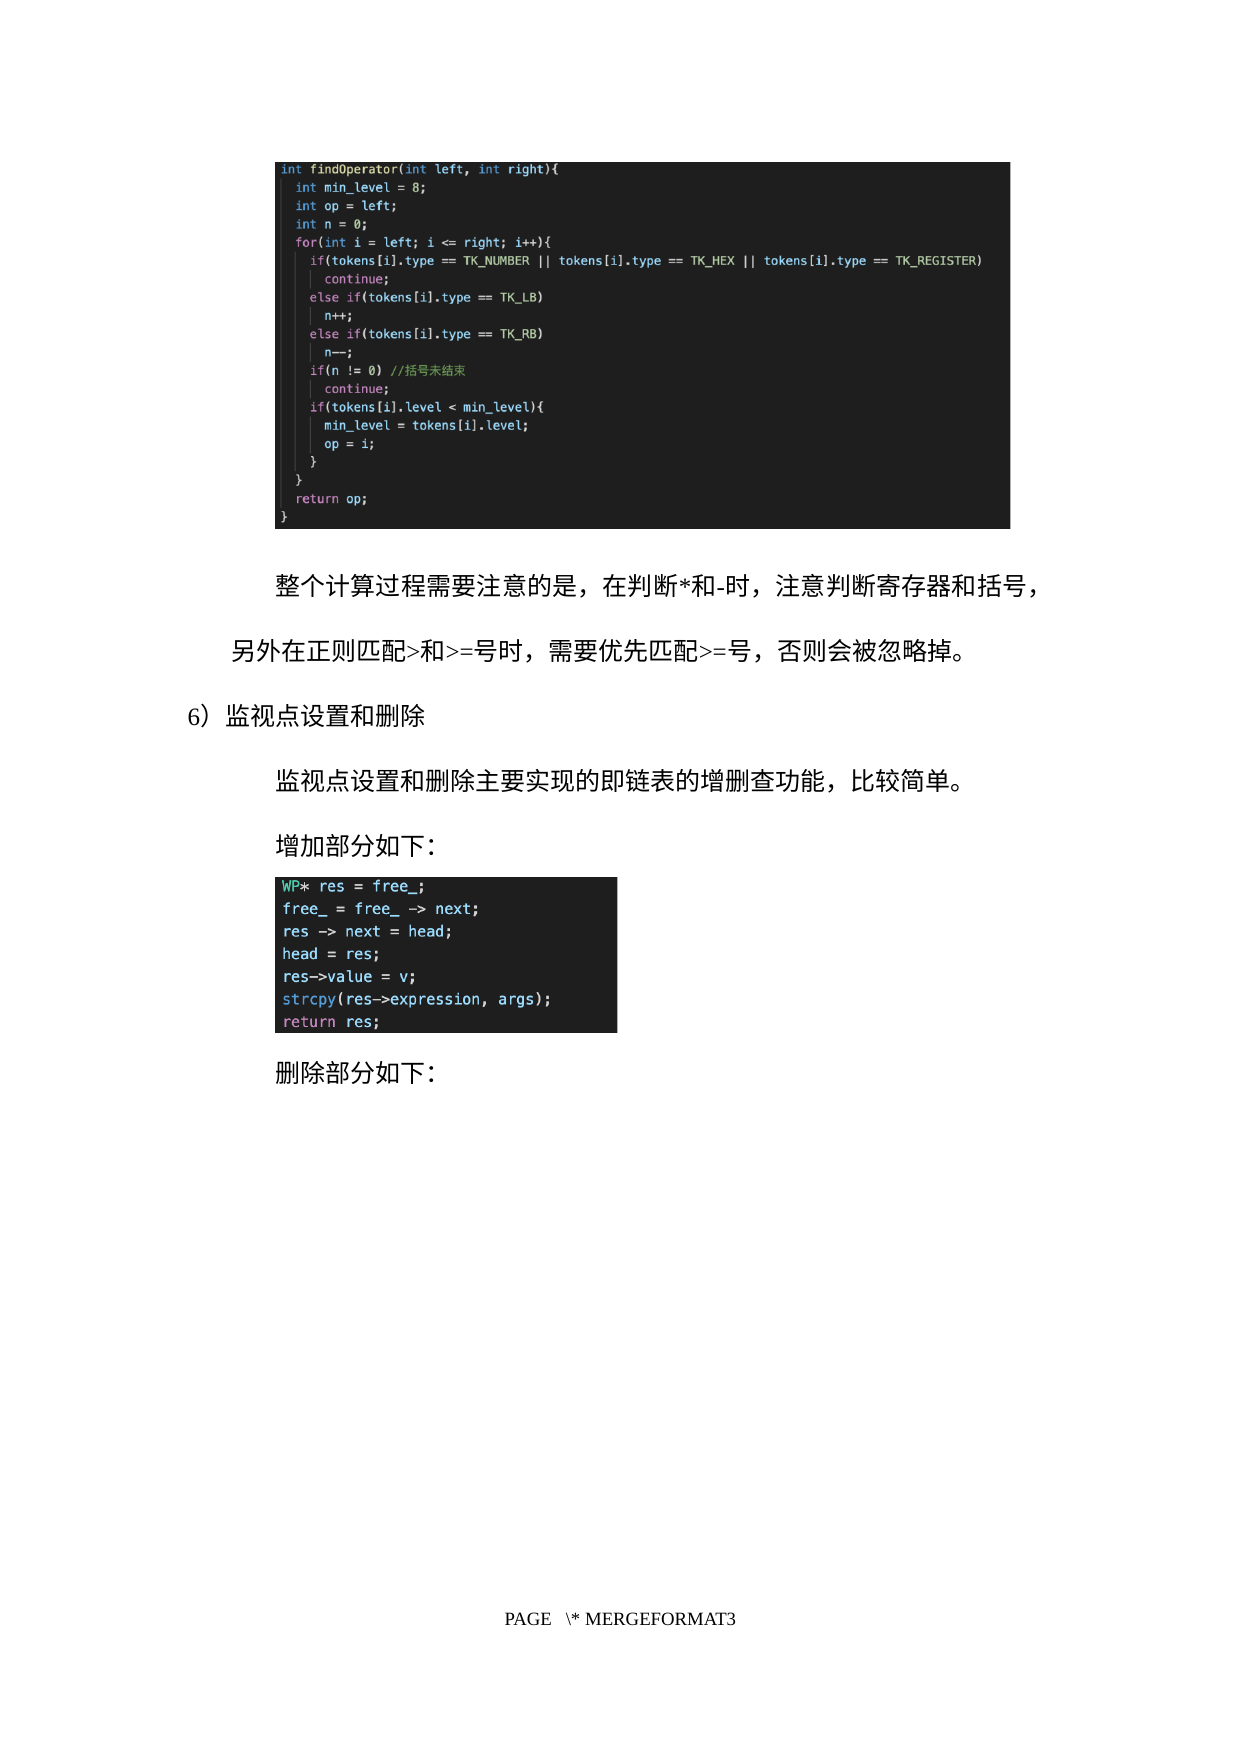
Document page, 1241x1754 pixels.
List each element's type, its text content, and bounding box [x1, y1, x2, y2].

picture [275, 162, 1011, 529]
list 整个计算过程需要注意的是，在判断*和-时，注意判断寄存器和括号，另外在正则匹配>和>=号时，需要优先匹配>=号，否则会被忽略掉。 [231, 552, 1053, 682]
list 增加部分如下： [231, 812, 1053, 877]
list 删除部分如下： [231, 1039, 1053, 1104]
list 监视点设置和删除 [187, 682, 1053, 747]
list 监视点设置和删除主要实现的即链表的增删查功能，比较简单。 [231, 747, 1053, 812]
picture [275, 877, 618, 1033]
